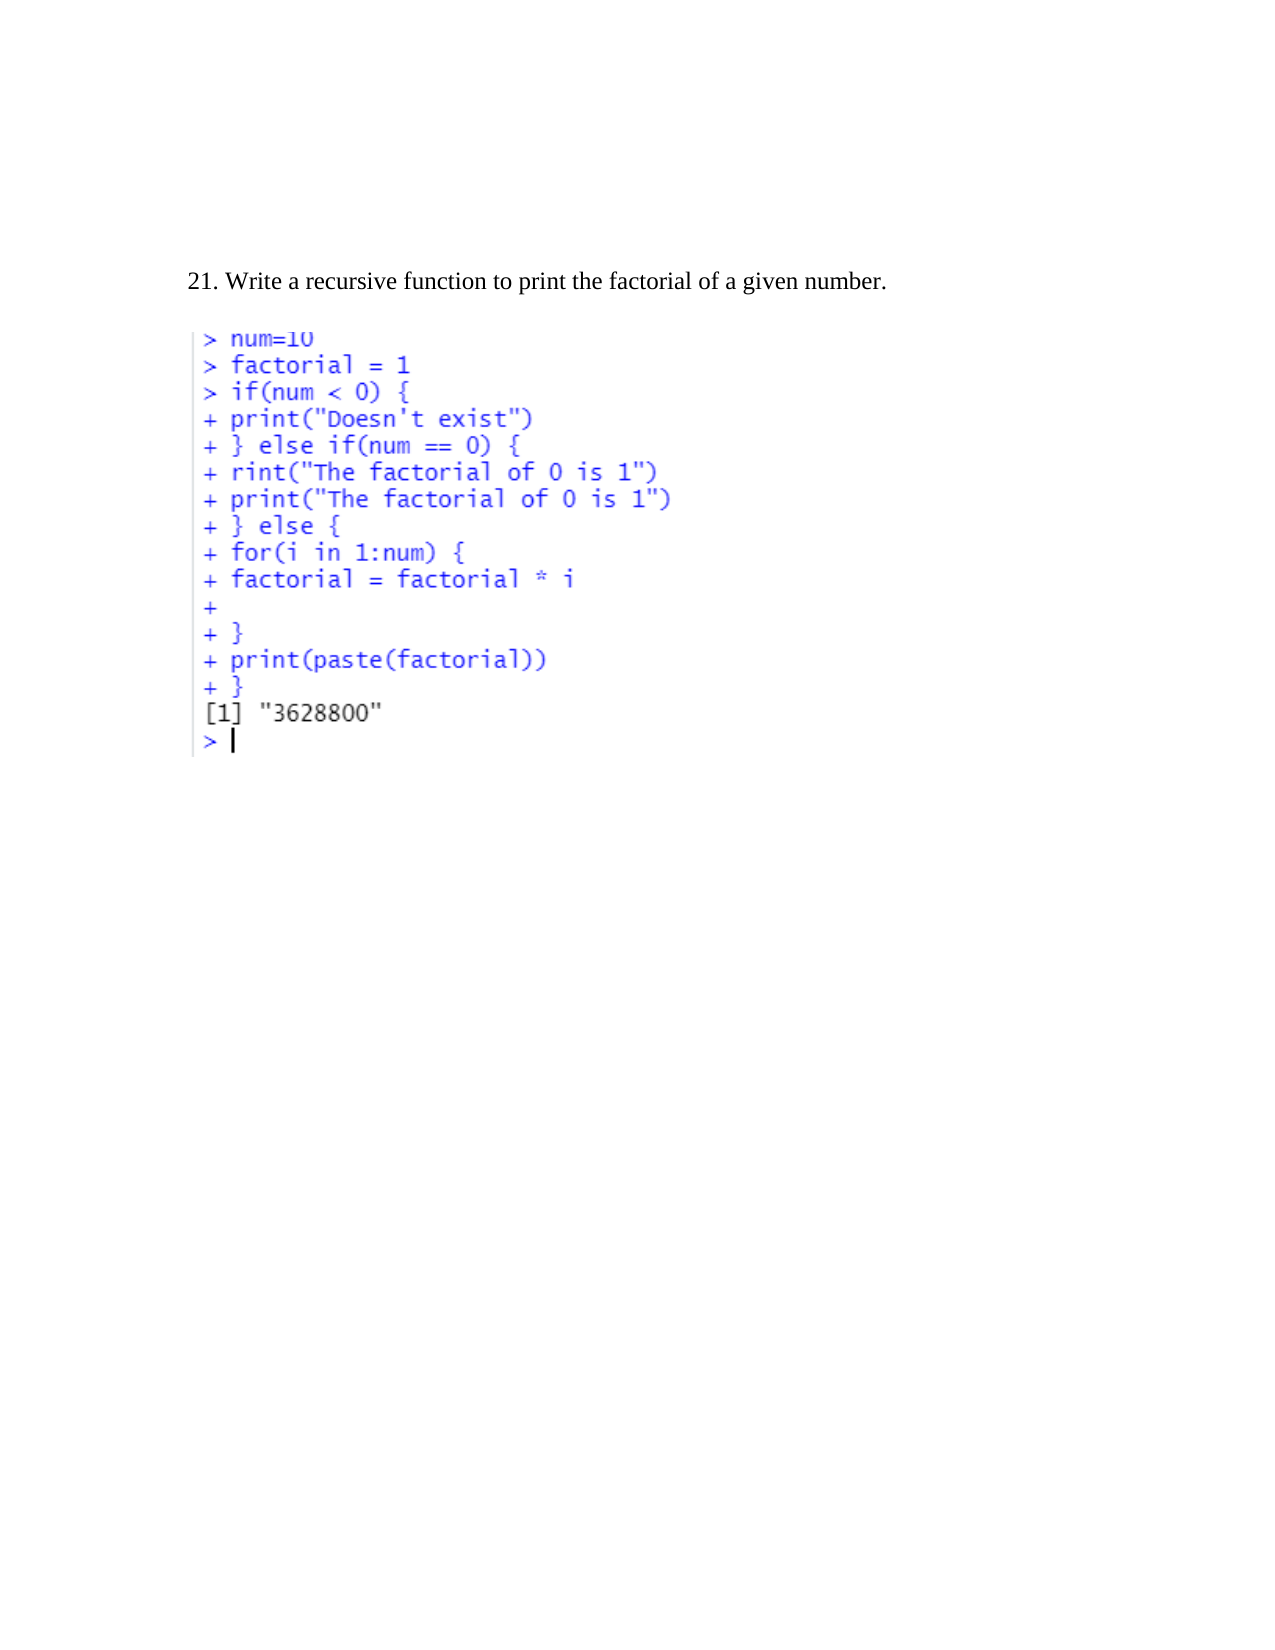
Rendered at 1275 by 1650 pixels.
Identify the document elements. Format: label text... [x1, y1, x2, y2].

picture [191, 332, 673, 757]
list Write a recursive function to print the factorial of a given number. [187, 266, 1125, 294]
